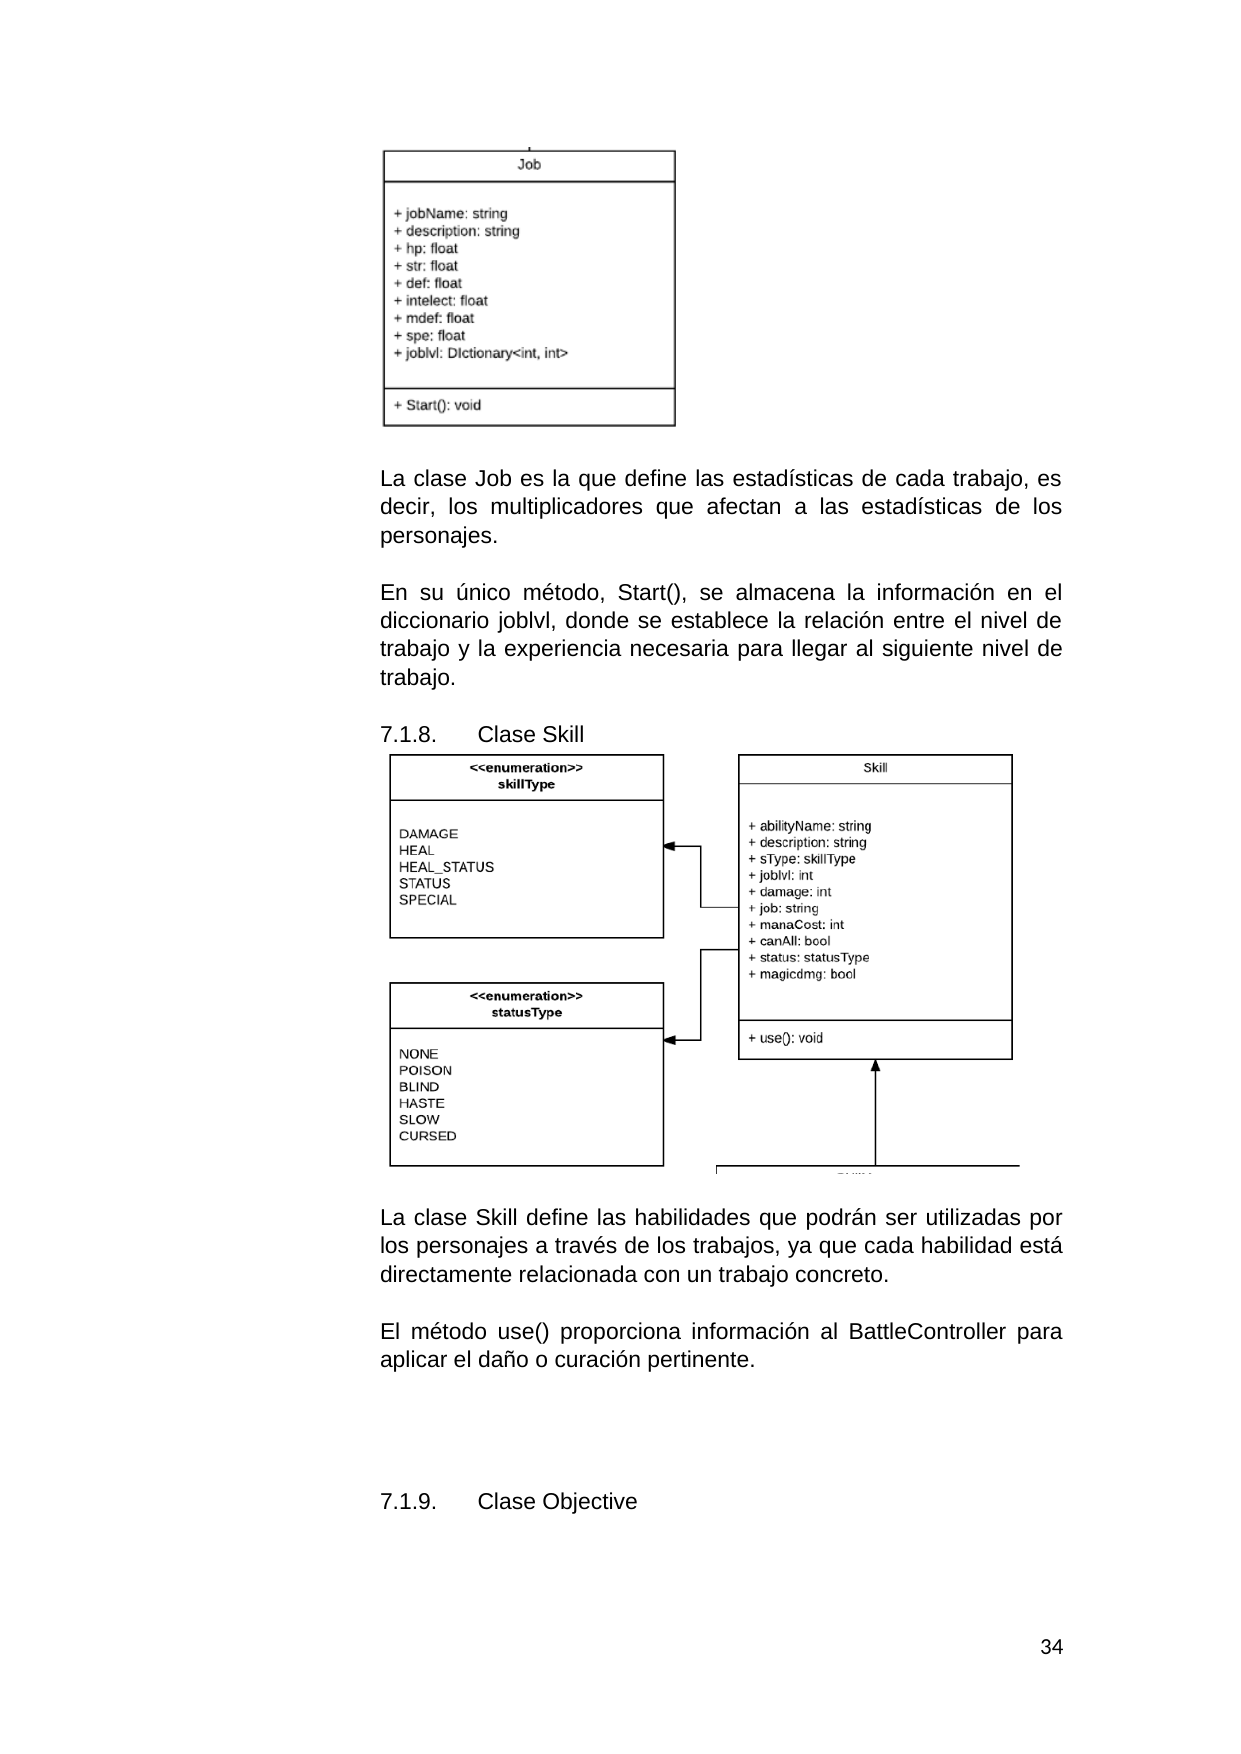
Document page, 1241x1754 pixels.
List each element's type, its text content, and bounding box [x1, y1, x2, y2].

text La clase Skill define las habilidades que podrán ser utilizadas por los personajes a través de los trabajos, ya que cada habilidad está directamente relacionada con un trabajo concreto. [380, 1204, 1063, 1287]
text La clase Job es la que define las estadísticas de cada trabajo, es decir, los multiplicadores que afectan a las estadísticas de los personajes. [380, 465, 1063, 548]
text En su único método, Start(), se almacena la información en el diccionario joblvl, donde se establece la relación entre el nivel de trabajo y la experiencia necesaria para llegar al siguiente nivel de trabajo. [380, 578, 1063, 690]
text El método use() proporciona información al BattleController para aplicar el daño o curación pertinente. [380, 1318, 1063, 1372]
list Clase Skill [305, 721, 1063, 747]
picture [379, 749, 1020, 1174]
list Clase Objective [305, 1488, 1063, 1514]
picture [379, 147, 682, 434]
